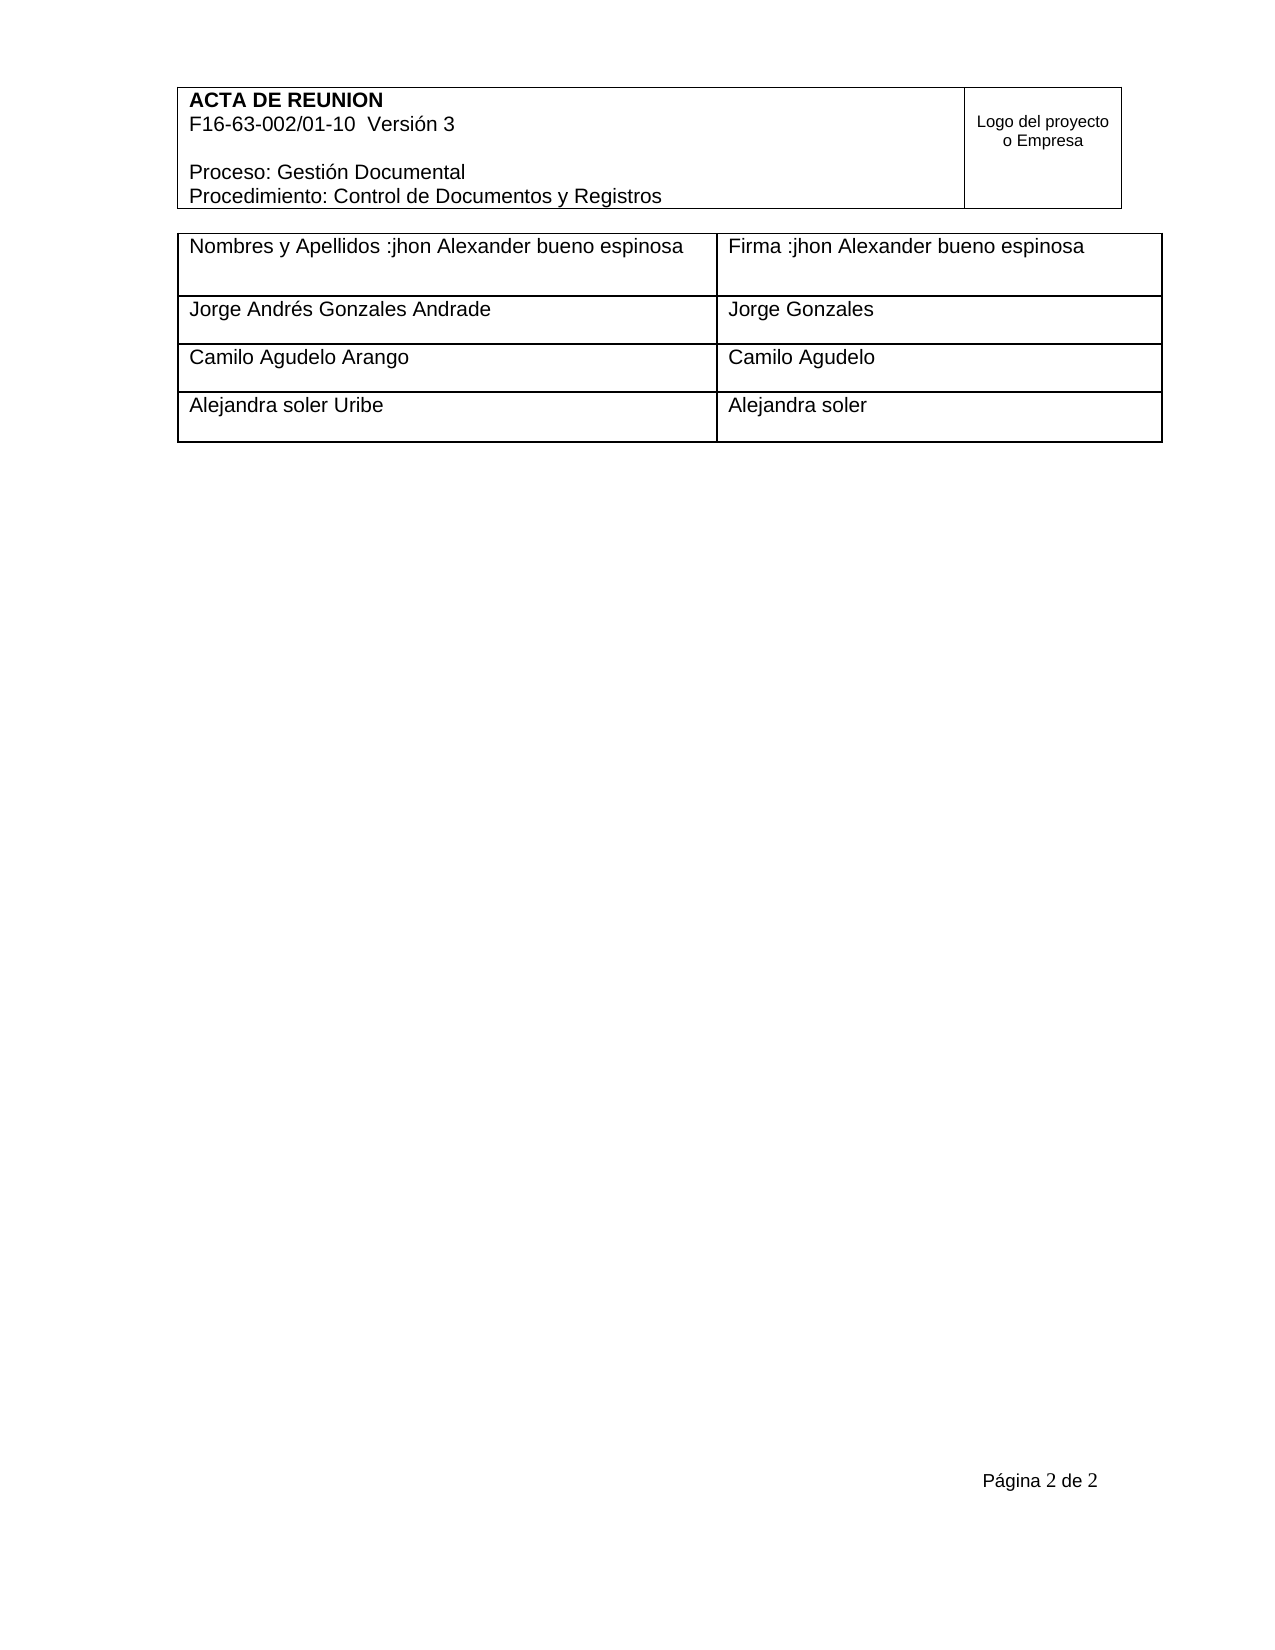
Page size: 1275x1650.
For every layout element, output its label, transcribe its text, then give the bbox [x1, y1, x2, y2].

table_header Nombres y Apellidos :jhon Alexander bueno espinosa [179, 234, 716, 295]
table_cell Jorge Gonzales [718, 297, 1161, 343]
table_header Firma :jhon Alexander bueno espinosa [718, 234, 1161, 295]
table_cell Camilo Agudelo [718, 345, 1161, 391]
table_cell Alejandra soler [718, 393, 1161, 441]
table_cell Camilo Agudelo Arango [179, 345, 716, 391]
table_cell Jorge Andrés Gonzales Andrade [179, 297, 716, 343]
table_cell Alejandra soler Uribe [179, 393, 716, 441]
